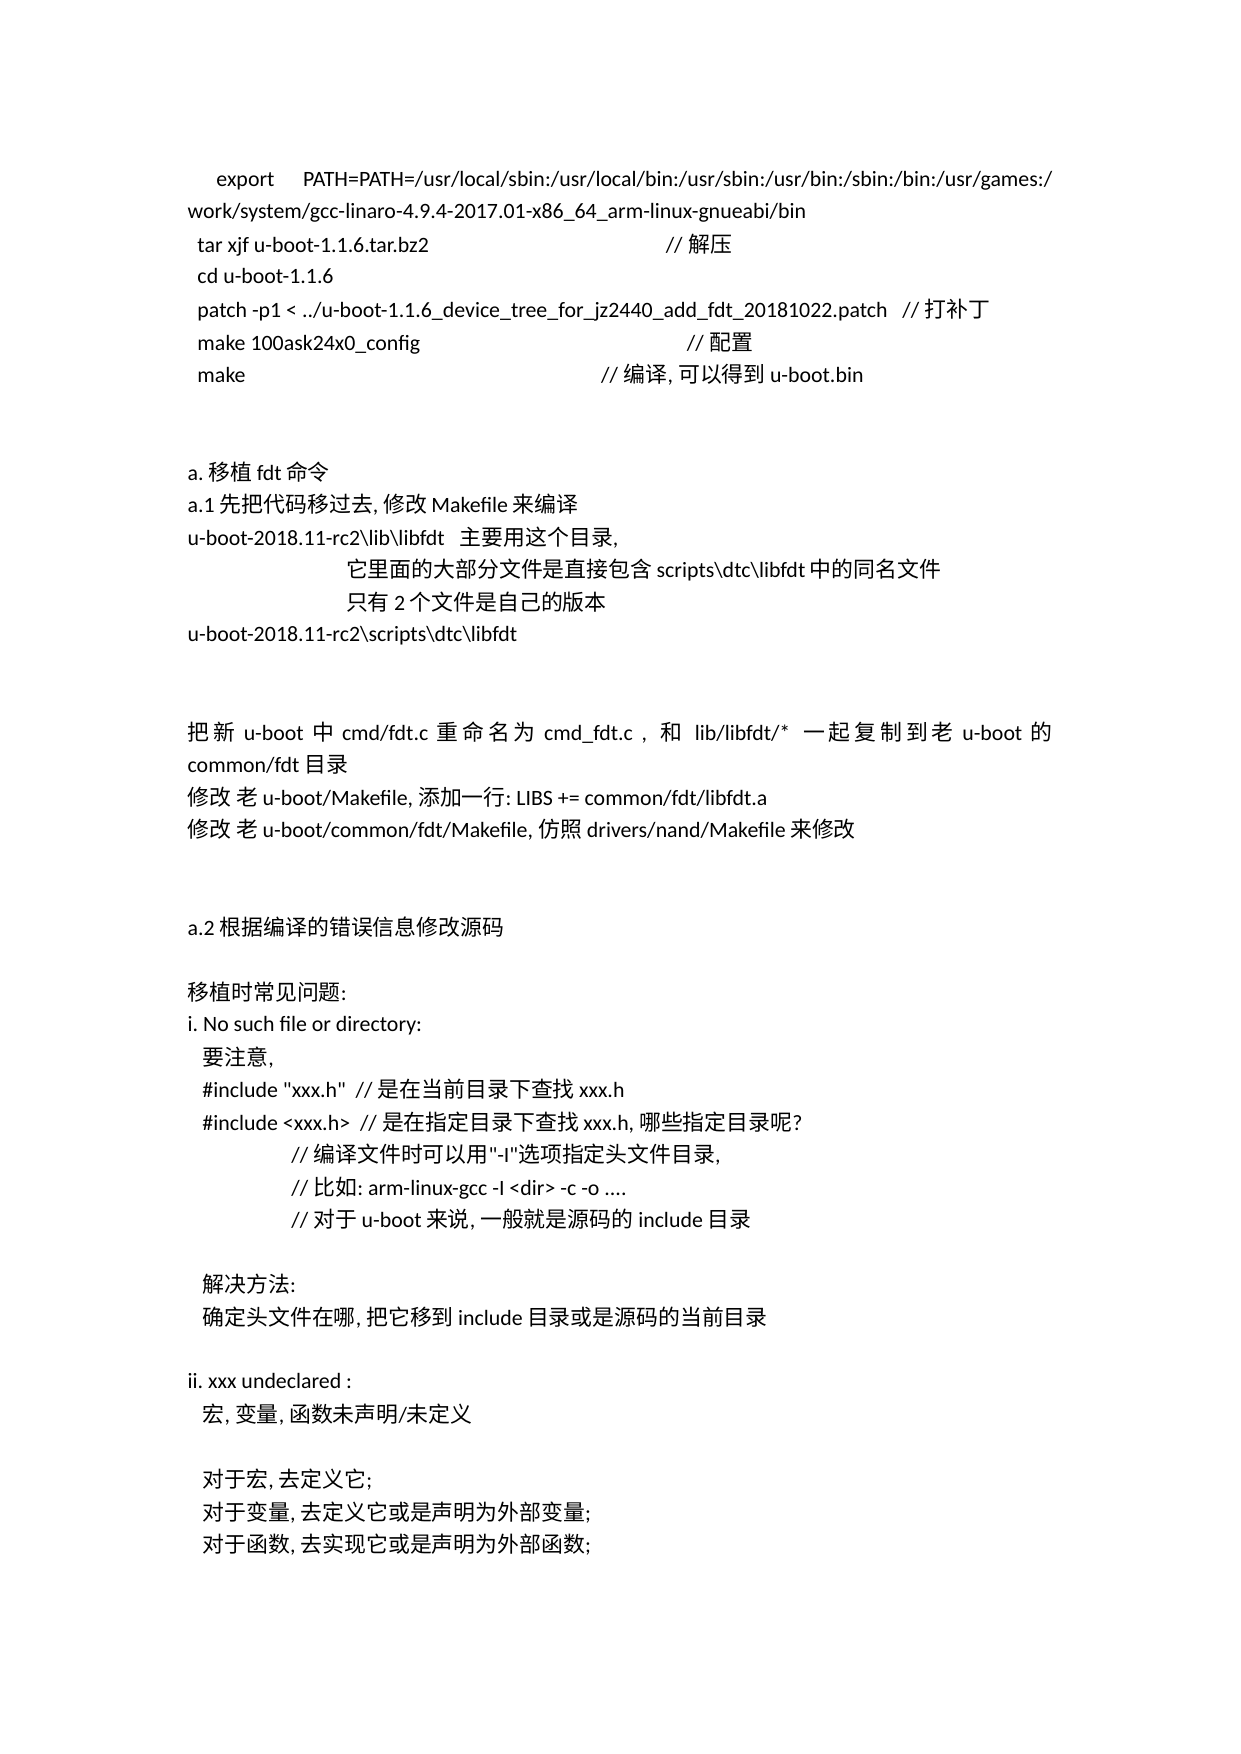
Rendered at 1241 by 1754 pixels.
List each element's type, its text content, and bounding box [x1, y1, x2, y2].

text tar xjf u-boot-1.1.6.tar.bz2 // 解压 [187, 227, 1053, 259]
text a.1 先把代码移过去, 修改Makefile来编译 [187, 487, 1053, 519]
text 对于宏, 去定义它; [187, 1462, 1053, 1494]
text // 编译文件时可以用"-I"选项指定头文件目录, [187, 1137, 1053, 1169]
text 把新u-boot中cmd/fdt.c重命名为cmd_fdt.c , 和 lib/libfdt/* 一起复制到老u-boot的common/fdt目录 [187, 714, 1053, 779]
text u-boot-2018.11-rc2\scripts\dtc\libfdt [187, 617, 1053, 649]
text a. 移植fdt命令 [187, 454, 1053, 487]
text a.2 根据编译的错误信息修改源码 [187, 909, 1053, 942]
text ii. xxx undeclared : [187, 1364, 1053, 1397]
text 确定头文件在哪, 把它移到include目录或是源码的当前目录 [187, 1299, 1053, 1332]
text // 比如: arm-linux-gcc -I <dir> -c -o .... [187, 1169, 1053, 1202]
text 修改 老u-boot/Makefile, 添加一行: LIBS += common/fdt/libfdt.a [187, 779, 1053, 812]
text make 100ask24x0_config // 配置 [187, 324, 1053, 357]
text 移植时常见问题: [187, 974, 1053, 1007]
text cd u-boot-1.1.6 [187, 259, 1053, 292]
text // 对于u-boot来说, 一般就是源码的 include目录 [187, 1202, 1053, 1234]
text export PATH=PATH=/usr/local/sbin:/usr/local/bin:/usr/sbin:/usr/bin:/sbin:/bin:/usr/games:/work/system/gcc-linaro-4.9.4-2017.01-x86_64_arm-linux-gnueabi/bin [187, 162, 1053, 227]
text #include <xxx.h> // 是在指定目录下查找xxx.h, 哪些指定目录呢? [187, 1104, 1053, 1137]
text #include "xxx.h" // 是在当前目录下查找xxx.h [187, 1072, 1053, 1104]
text i. No such file or directory: [187, 1007, 1053, 1039]
text 修改 老u-boot/common/fdt/Makefile, 仿照 drivers/nand/Makefile来修改 [187, 812, 1053, 844]
text 宏, 变量, 函数未声明/未定义 [187, 1397, 1053, 1429]
text patch -p1 < ../u-boot-1.1.6_device_tree_for_jz2440_add_fdt_20181022.patch // 打补丁 [187, 292, 1053, 324]
text 对于变量, 去定义它或是声明为外部变量; [187, 1494, 1053, 1527]
text 要注意, [187, 1039, 1053, 1072]
text 它里面的大部分文件是直接包含scripts\dtc\libfdt中的同名文件 [187, 552, 1053, 584]
text make // 编译, 可以得到u-boot.bin [187, 357, 1053, 389]
text u-boot-2018.11-rc2\lib\libfdt 主要用这个目录, [187, 519, 1053, 552]
text 对于函数, 去实现它或是声明为外部函数; [187, 1527, 1053, 1559]
text 解决方法: [187, 1267, 1053, 1299]
text 只有2个文件是自己的版本 [187, 584, 1053, 617]
